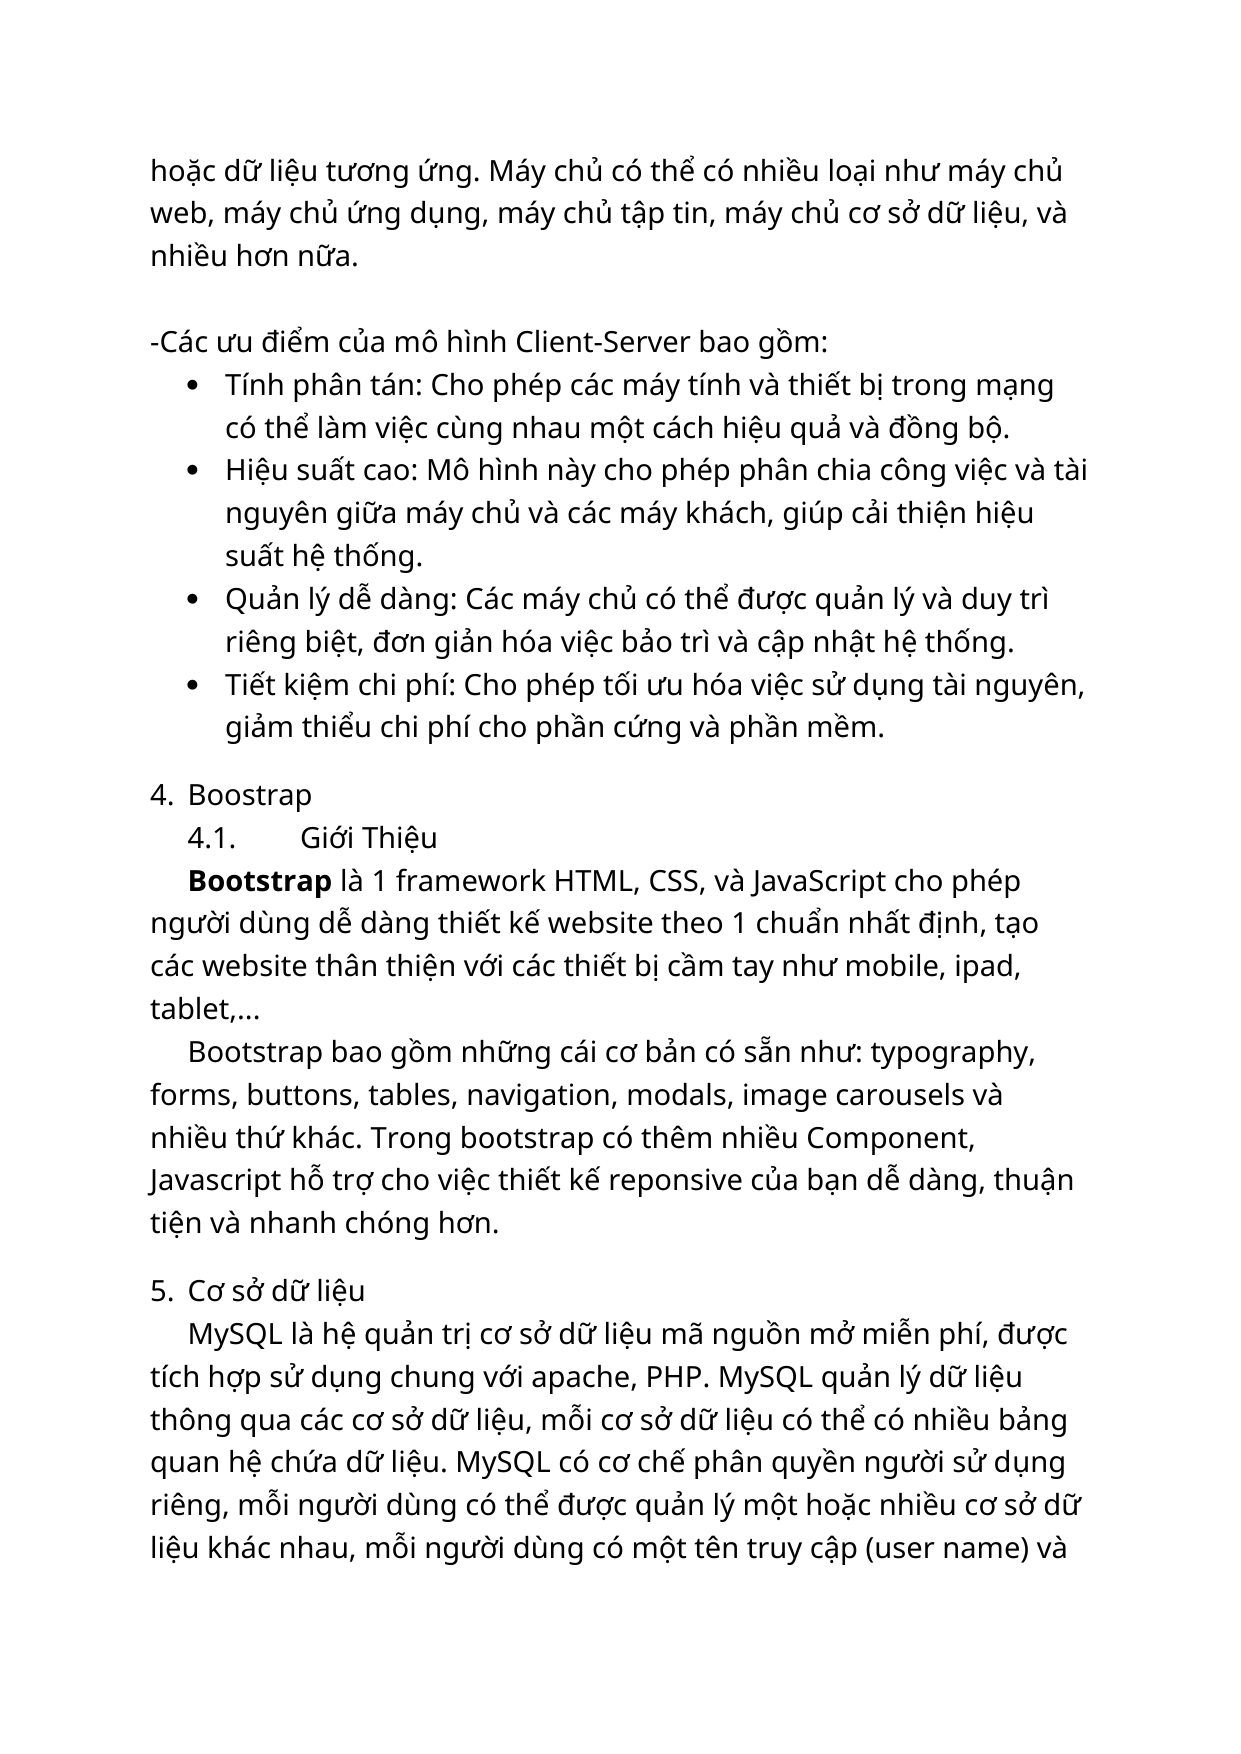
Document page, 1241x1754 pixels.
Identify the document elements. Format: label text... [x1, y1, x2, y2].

subtitle Boostrap [150, 774, 1090, 814]
list Hiệu suất cao: Mô hình này cho phép phân chia công việc và tài nguyên giữa máy chủ và các máy khách, giúp cải thiện hiệu suất hệ thống. [187, 450, 1090, 575]
text -Các ưu điểm của mô hình Client-Server bao gồm: [150, 321, 1090, 361]
list Giới Thiệu [187, 817, 1090, 857]
list Bootstrap bao gồm những cái cơ bản có sẵn như: typography, forms, buttons, tables, navigation, modals, image carousels và nhiều thứ khác. Trong bootstrap có thêm nhiều Component, Javascript hỗ trợ cho việc thiết kế reponsive của bạn dễ dàng, thuận tiện và nhanh chóng hơn. [150, 1031, 1090, 1242]
list Bootstrap là 1 framework HTML, CSS, và JavaScript cho phép người dùng dễ dàng thiết kế website theo 1 chuẩn nhất định, tạo các website thân thiện với các thiết bị cầm tay như mobile, ipad, tablet,... [150, 860, 1090, 1028]
subtitle Cơ sở dữ liệu [150, 1270, 1090, 1310]
list Tiết kiệm chi phí: Cho phép tối ưu hóa việc sử dụng tài nguyên, giảm thiểu chi phí cho phần cứng và phần mềm. [187, 664, 1090, 746]
list Quản lý dễ dàng: Các máy chủ có thể được quản lý và duy trì riêng biệt, đơn giản hóa việc bảo trì và cập nhật hệ thống. [187, 578, 1090, 661]
list Tính phân tán: Cho phép các máy tính và thiết bị trong mạng có thể làm việc cùng nhau một cách hiệu quả và đồng bộ. [187, 364, 1090, 447]
